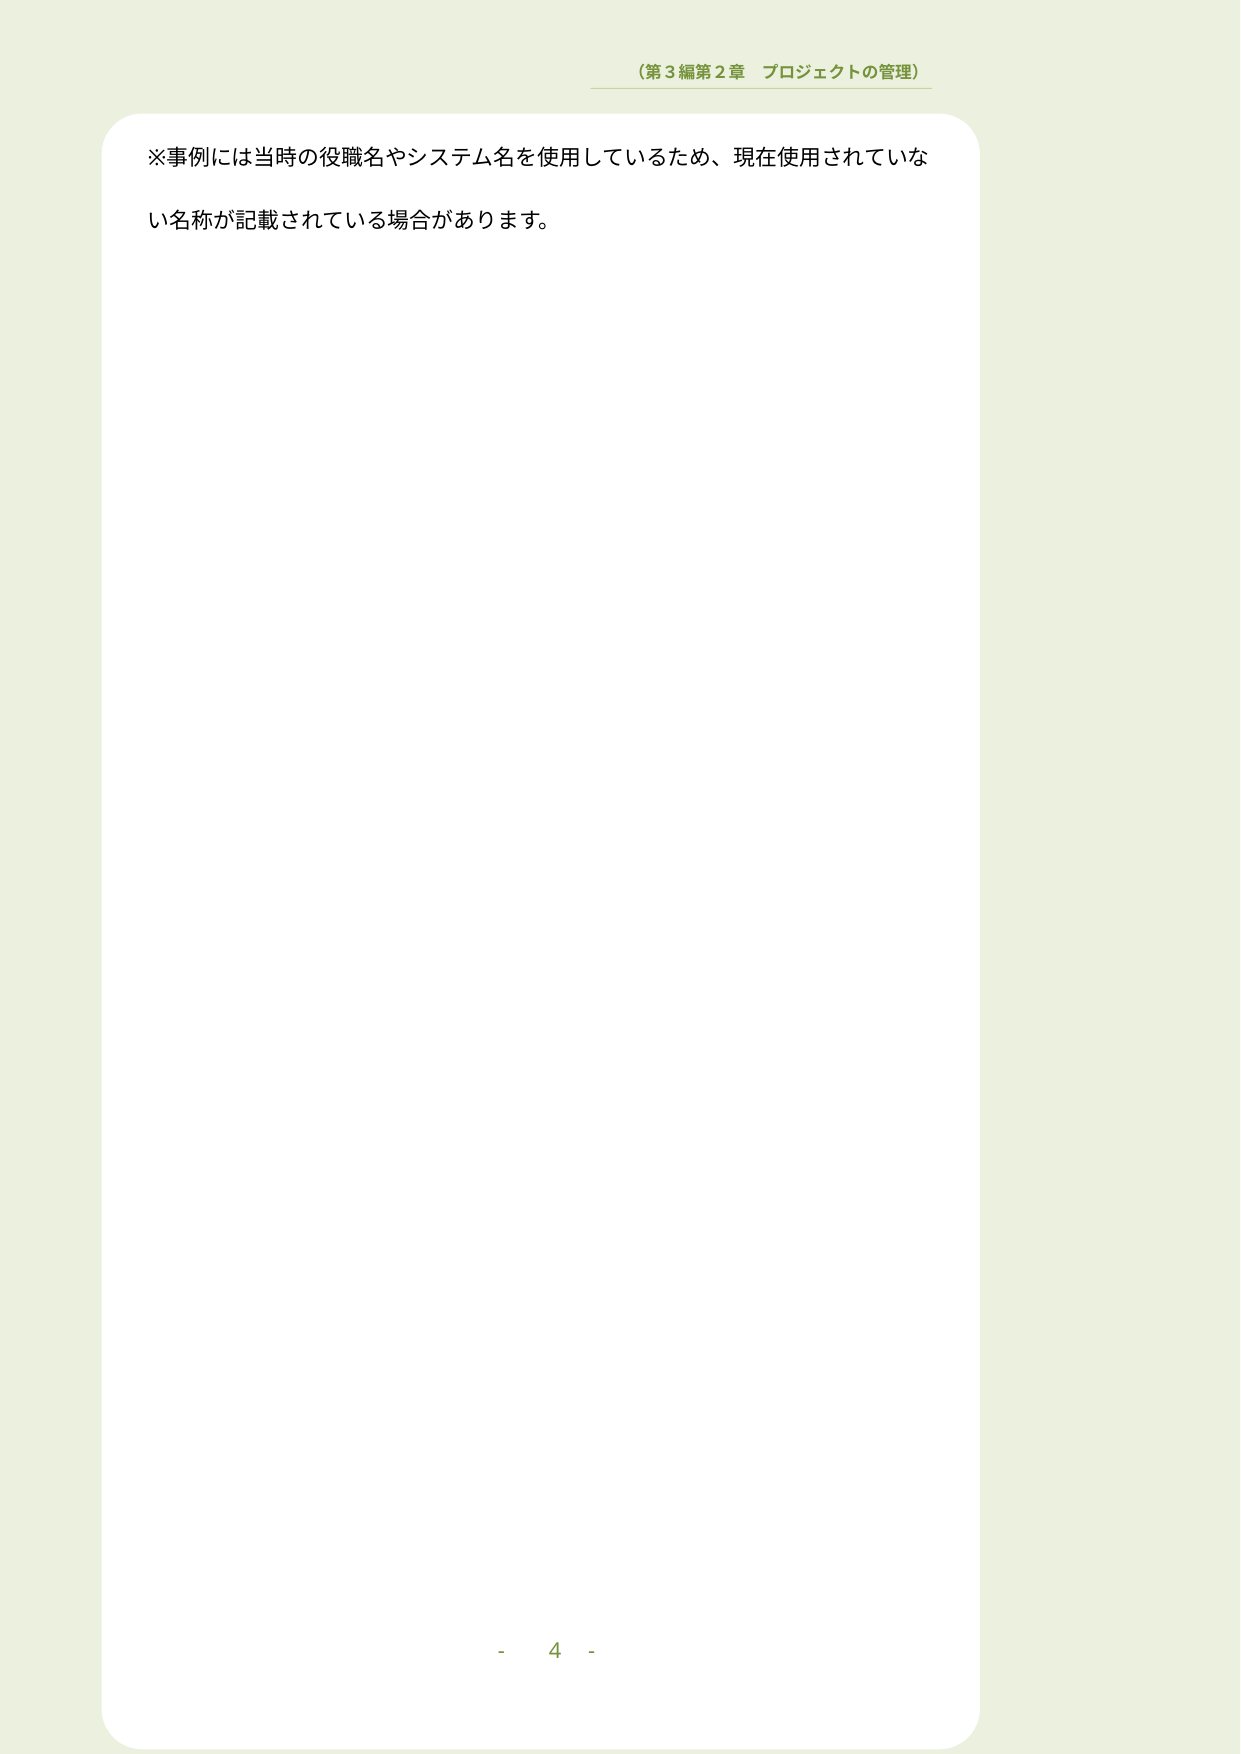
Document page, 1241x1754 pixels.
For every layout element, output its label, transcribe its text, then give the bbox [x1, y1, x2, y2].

text ※事例には当時の役職名やシステム名を使用しているため、現在使用されていない名称が記載されている場合があります。 [148, 125, 945, 250]
